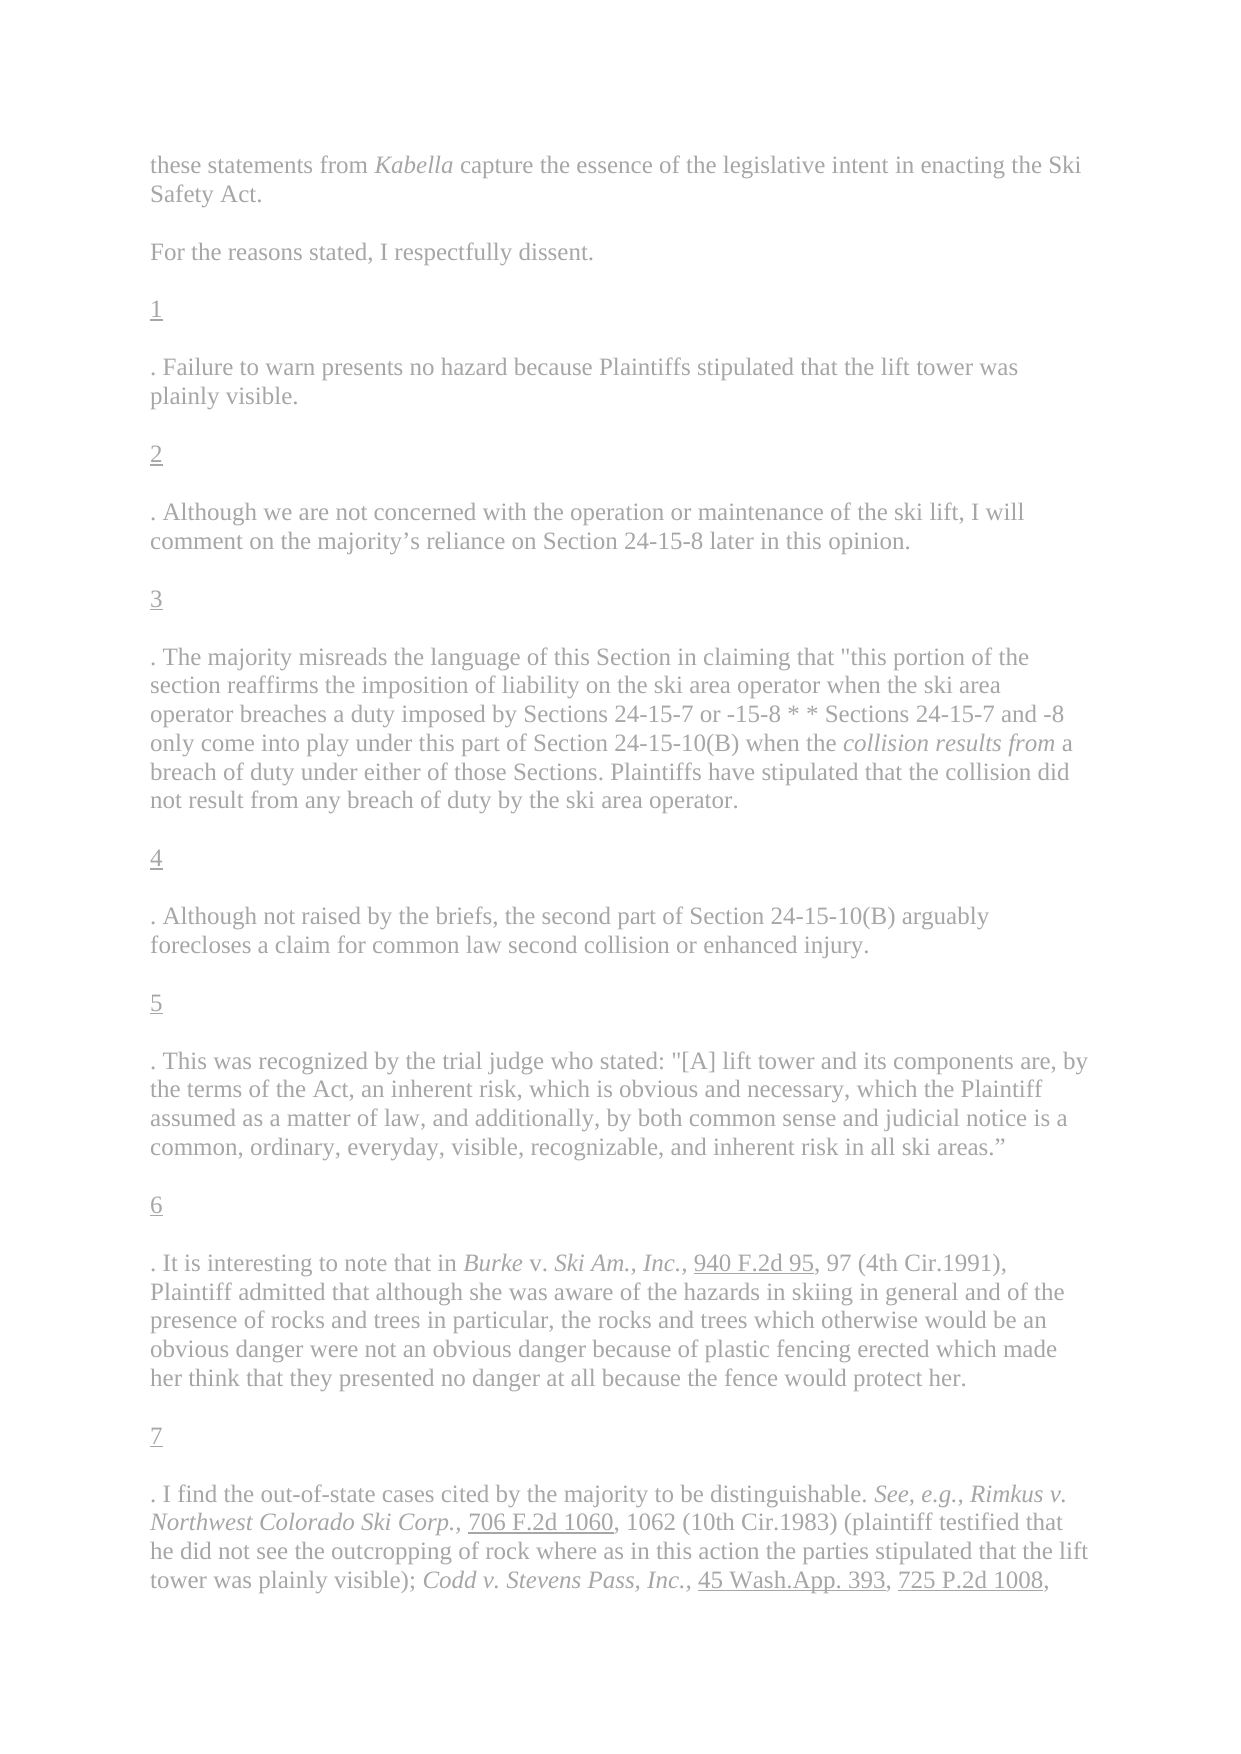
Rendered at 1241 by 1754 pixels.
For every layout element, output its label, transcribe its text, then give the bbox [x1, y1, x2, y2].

text 3 [150, 584, 1090, 612]
text . This was recognized by the trial judge who stated: "[A] lift tower and its components are, by the terms of the Act, an inherent risk, which is obvious and necessary, which the Plaintiff assumed as a matter of law, and additionally, by both common sense and judicial notice is a common, ordinary, everyday, visible, recognizable, and inherent risk in all ski areas.” [150, 1046, 1090, 1161]
text 5 [150, 988, 1090, 1017]
text 4 [150, 843, 1090, 872]
text 7 [150, 1421, 1090, 1449]
text . Although not raised by the briefs, the second part of Section 24-15-10(B) arguably forecloses a claim for common law second collision or enhanced injury. [150, 901, 1090, 959]
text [150, 150, 1090, 207]
text 1 [150, 294, 1090, 323]
text 2 [150, 439, 1090, 468]
text . Although we are not concerned with the operation or maintenance of the ski lift, I will comment on the majority’s reliance on Section 24-15-8 later in this opinion. [150, 497, 1090, 554]
text For the reasons stated, I respectfully dissent. [150, 237, 1090, 265]
text . It is interesting to note that in Burke v. Ski Am., Inc., 940 F.2d 95, 97 (4th Cir.1991), Plaintiff admitted that although she was aware of the hazards in skiing in general and of the presence of rocks and trees in particular, the rocks and trees which otherwise would be an obvious danger were not an obvious danger because of plastic fencing erected which made her think that they presented no danger at all because the fence would protect her. [150, 1248, 1090, 1392]
text . The majority misreads the language of this Section in claiming that "this portion of the section reaffirms the imposition of liability on the ski area operator when the ski area operator breaches a duty imposed by Sections 24-15-7 or -15-8 * * Sections 24-15-7 and -8 only come into play under this part of Section 24-15-10(B) when the collision results from a breach of duty under either of those Sections. Plaintiffs have stipulated that the collision did not result from any breach of duty by the ski area operator. [150, 642, 1090, 814]
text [150, 1479, 1090, 1594]
text 6 [150, 1190, 1090, 1219]
text . Failure to warn presents no hazard because Plaintiffs stipulated that the lift tower was plainly visible. [150, 352, 1090, 410]
